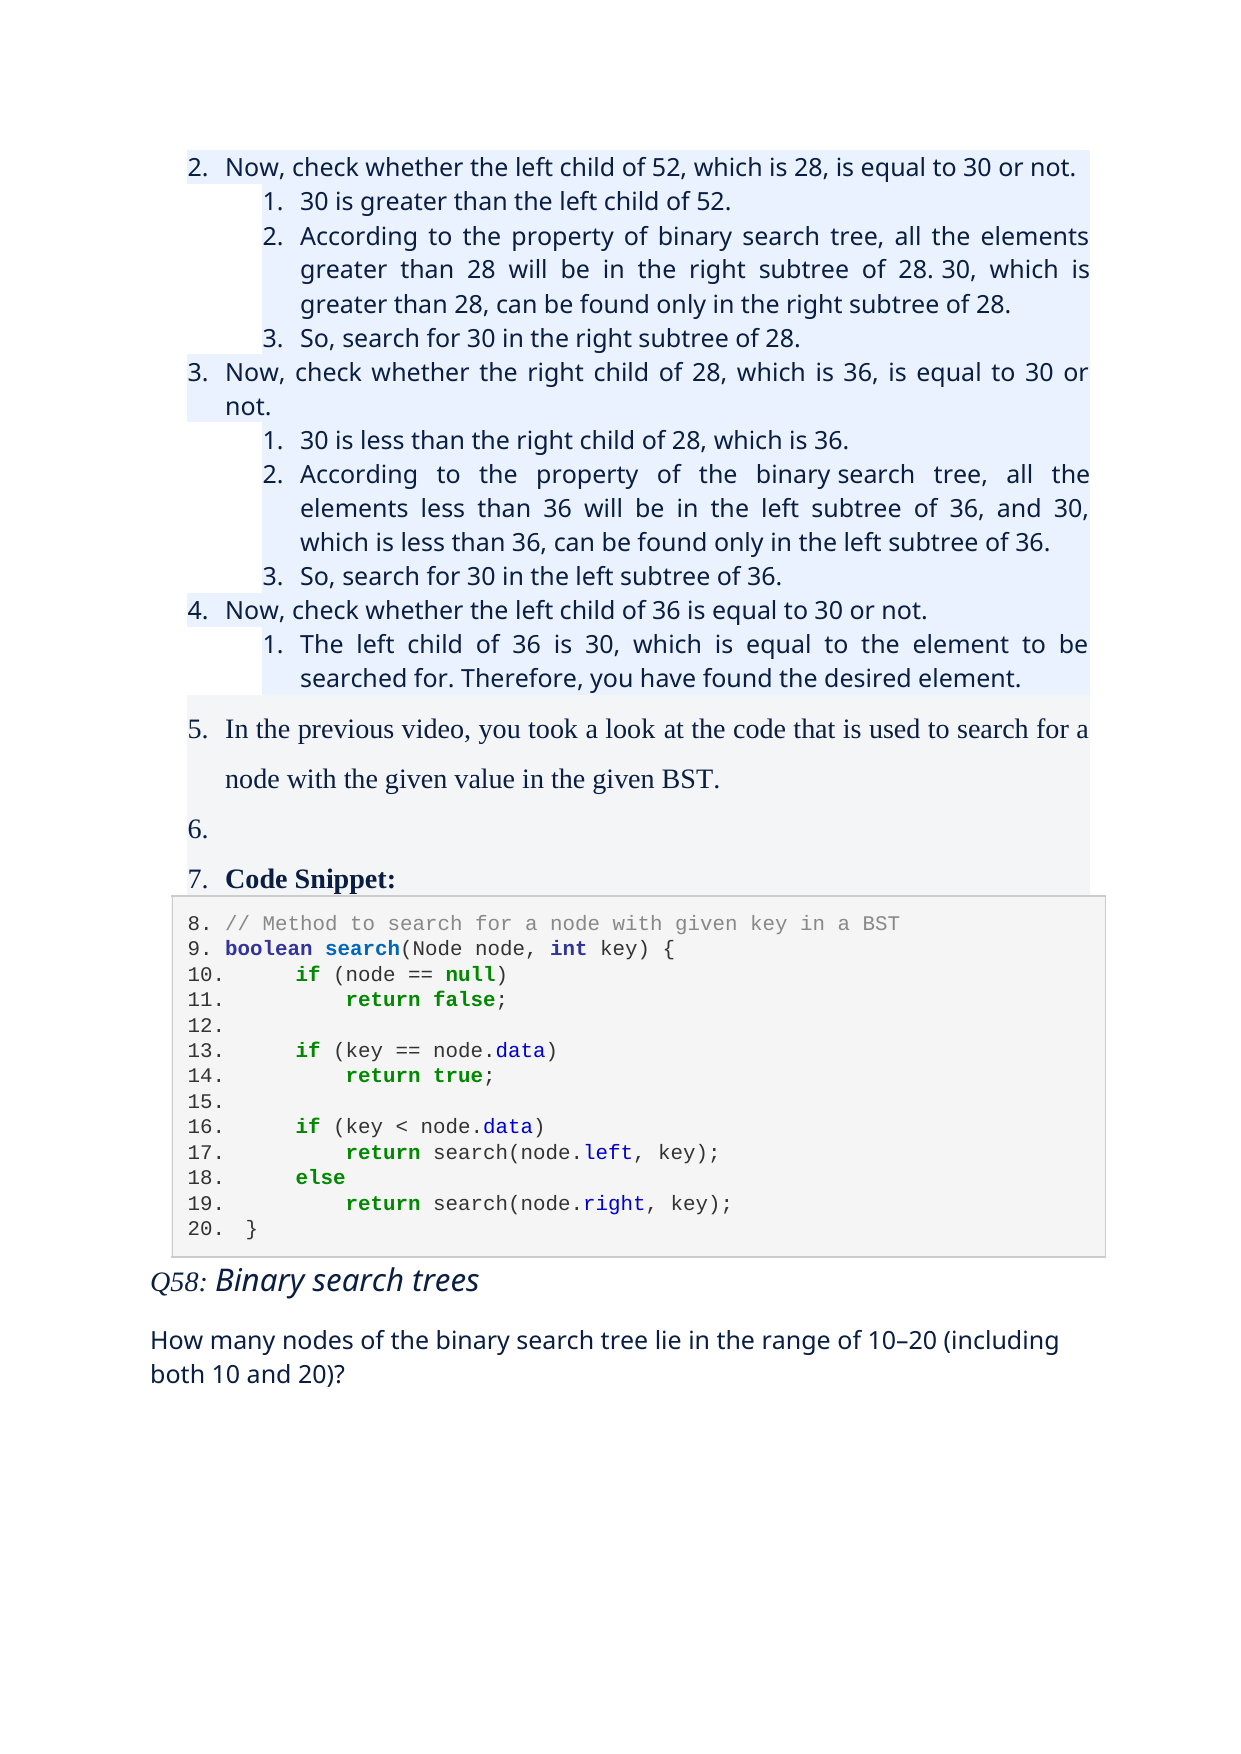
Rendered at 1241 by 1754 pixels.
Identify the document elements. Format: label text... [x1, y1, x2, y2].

list According to the property of binary search tree, all the elements greater than 28 will be in the right subtree of 28. 30, which is greater than 28, can be found only in the right subtree of 28. [262, 218, 1090, 320]
list Now, check whether the left child of 36 is equal to 30 or not. [187, 593, 1090, 627]
list else [173, 1149, 1105, 1174]
list The left child of 36 is 30, which is equal to the element to be searched for. Therefore, you have found the desired element. [262, 627, 1090, 695]
list return search(node.right, key); [173, 1174, 1105, 1200]
list if (key < node.data) [173, 1098, 1105, 1124]
list According to the property of the binary search tree, all the elements less than 36 will be in the left subtree of 36, and 30, which is less than 36, can be found only in the left subtree of 36. [262, 457, 1090, 559]
list if (node == null) [173, 946, 1105, 971]
list So, search for 30 in the left subtree of 36. [262, 559, 1090, 593]
list 30 is greater than the left child of 52. [262, 184, 1090, 218]
list if (key == node.data) [173, 1022, 1105, 1047]
list return true; [173, 1047, 1105, 1073]
list In the previous video, you took a look at the code that is used to search for a node with the given value in the given BST. [187, 695, 1090, 795]
list boolean search(Node node, int key) { [173, 920, 1105, 946]
subtitle Q58: Binary search trees [150, 1258, 1090, 1300]
list Now, check whether the right child of 28, which is 36, is equal to 30 or not. [187, 354, 1090, 422]
list Code Snippet: [187, 845, 1090, 895]
text How many nodes of the binary search tree lie in the range of 10–20 (including both 10 and 20)? [150, 1322, 1090, 1391]
list // Method to search for a node with given key in a BST [173, 897, 1105, 920]
list return search(node.left, key); [173, 1124, 1105, 1149]
list return false; [173, 971, 1105, 997]
list So, search for 30 in the right subtree of 28. [262, 320, 1090, 354]
list } [173, 1200, 1105, 1256]
list Now, check whether the left child of 52, which is 28, is equal to 30 or not. [187, 150, 1090, 184]
list 30 is less than the right child of 28, which is 36. [262, 422, 1090, 457]
